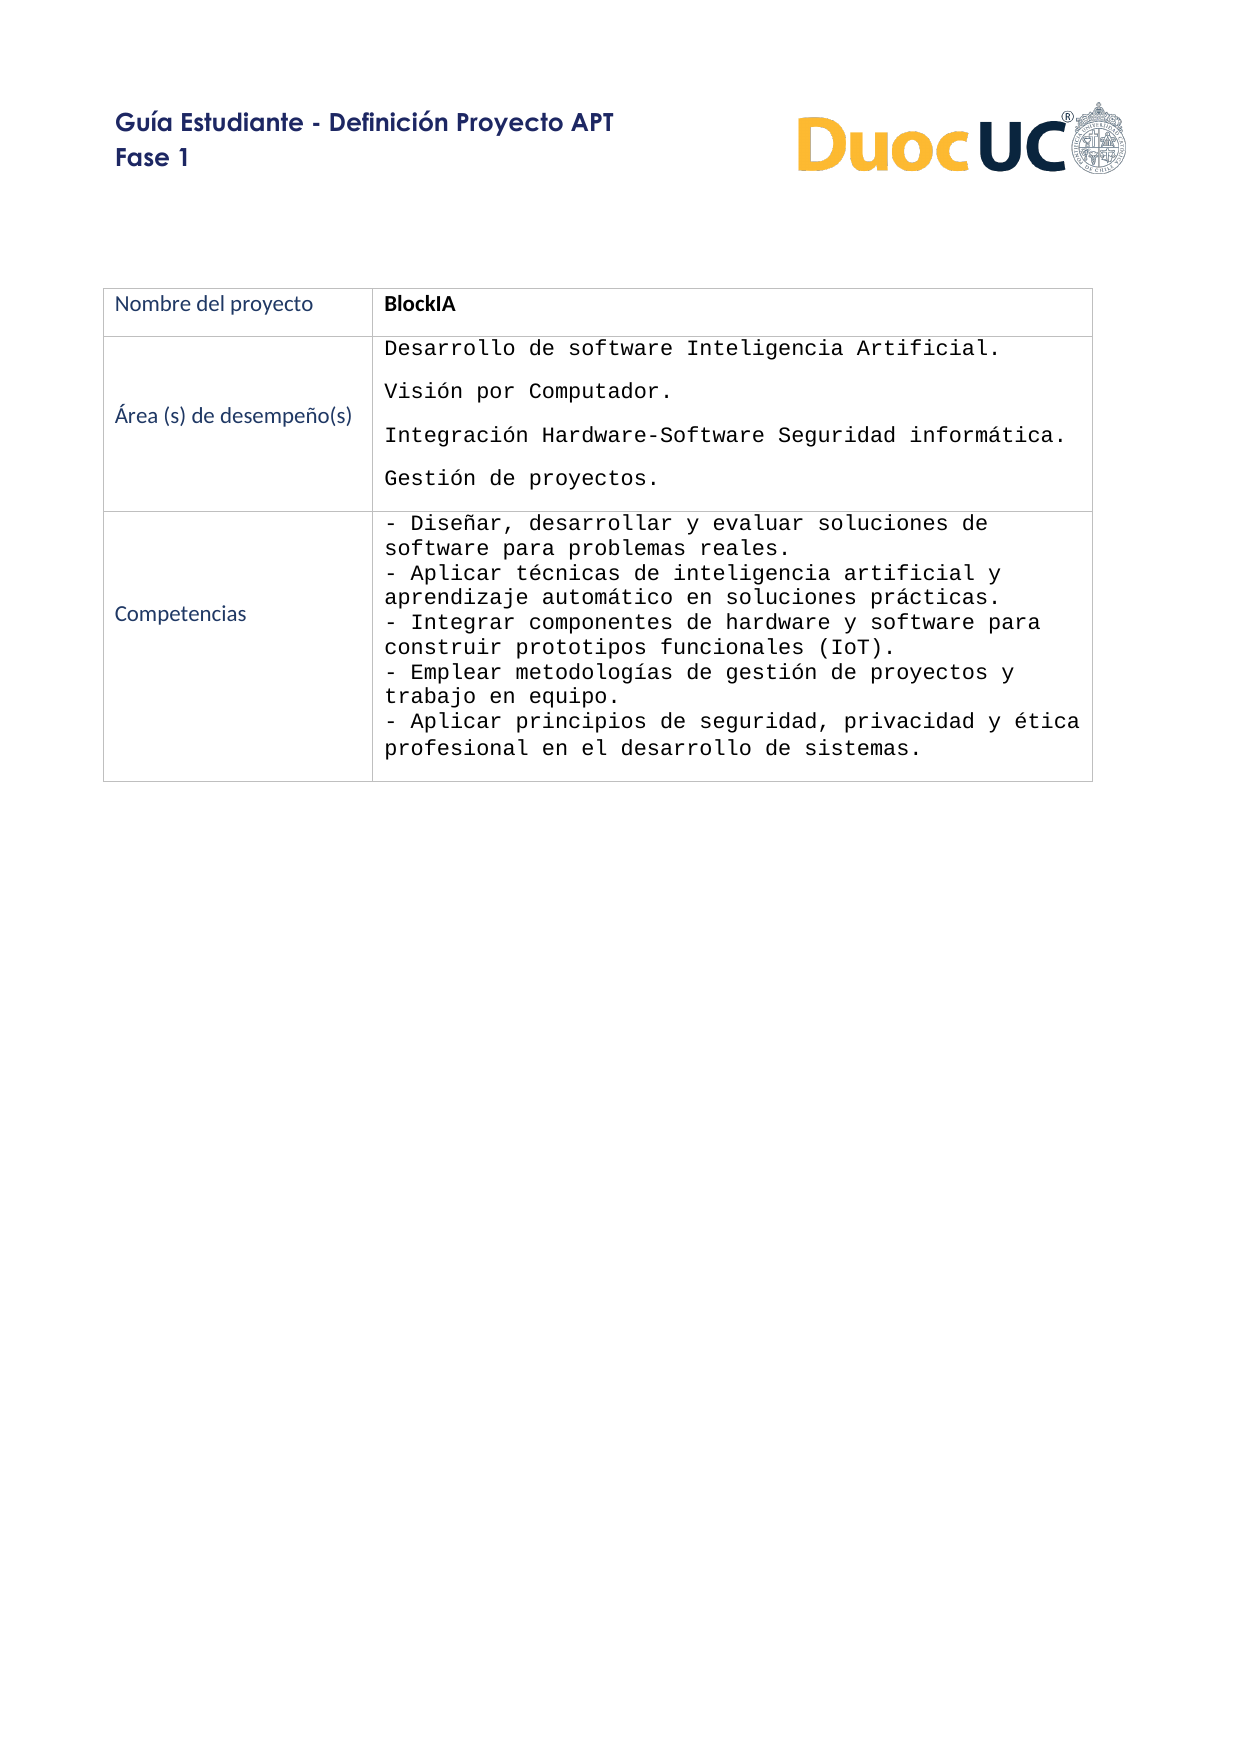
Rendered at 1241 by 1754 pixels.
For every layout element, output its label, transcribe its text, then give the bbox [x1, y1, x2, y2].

table_cell Desarrollo de software Inteligencia Artificial. Visión por Computador. Integración Hardware-Software Seguridad informática. Gestión de proyectos. [373, 337, 1092, 511]
table_cell Área (s) de desempeño(s) [104, 337, 372, 511]
table_cell Competencias [104, 512, 372, 781]
table_header BlockIA [373, 289, 1092, 336]
table_cell - Diseñar, desarrollar y evaluar soluciones de software para problemas reales. - Aplicar técnicas de inteligencia artificial y aprendizaje automático en soluciones prácticas. - Integrar componentes de hardware y software para construir prototipos funcionales (IoT). - Emplear metodologías de gestión de proyectos y trabajo en equipo. - Aplicar principios de seguridad, privacidad y ética profesional en el desarrollo de sistemas. [373, 512, 1092, 781]
table_header Nombre del proyecto [104, 289, 372, 336]
picture [798, 102, 1126, 174]
